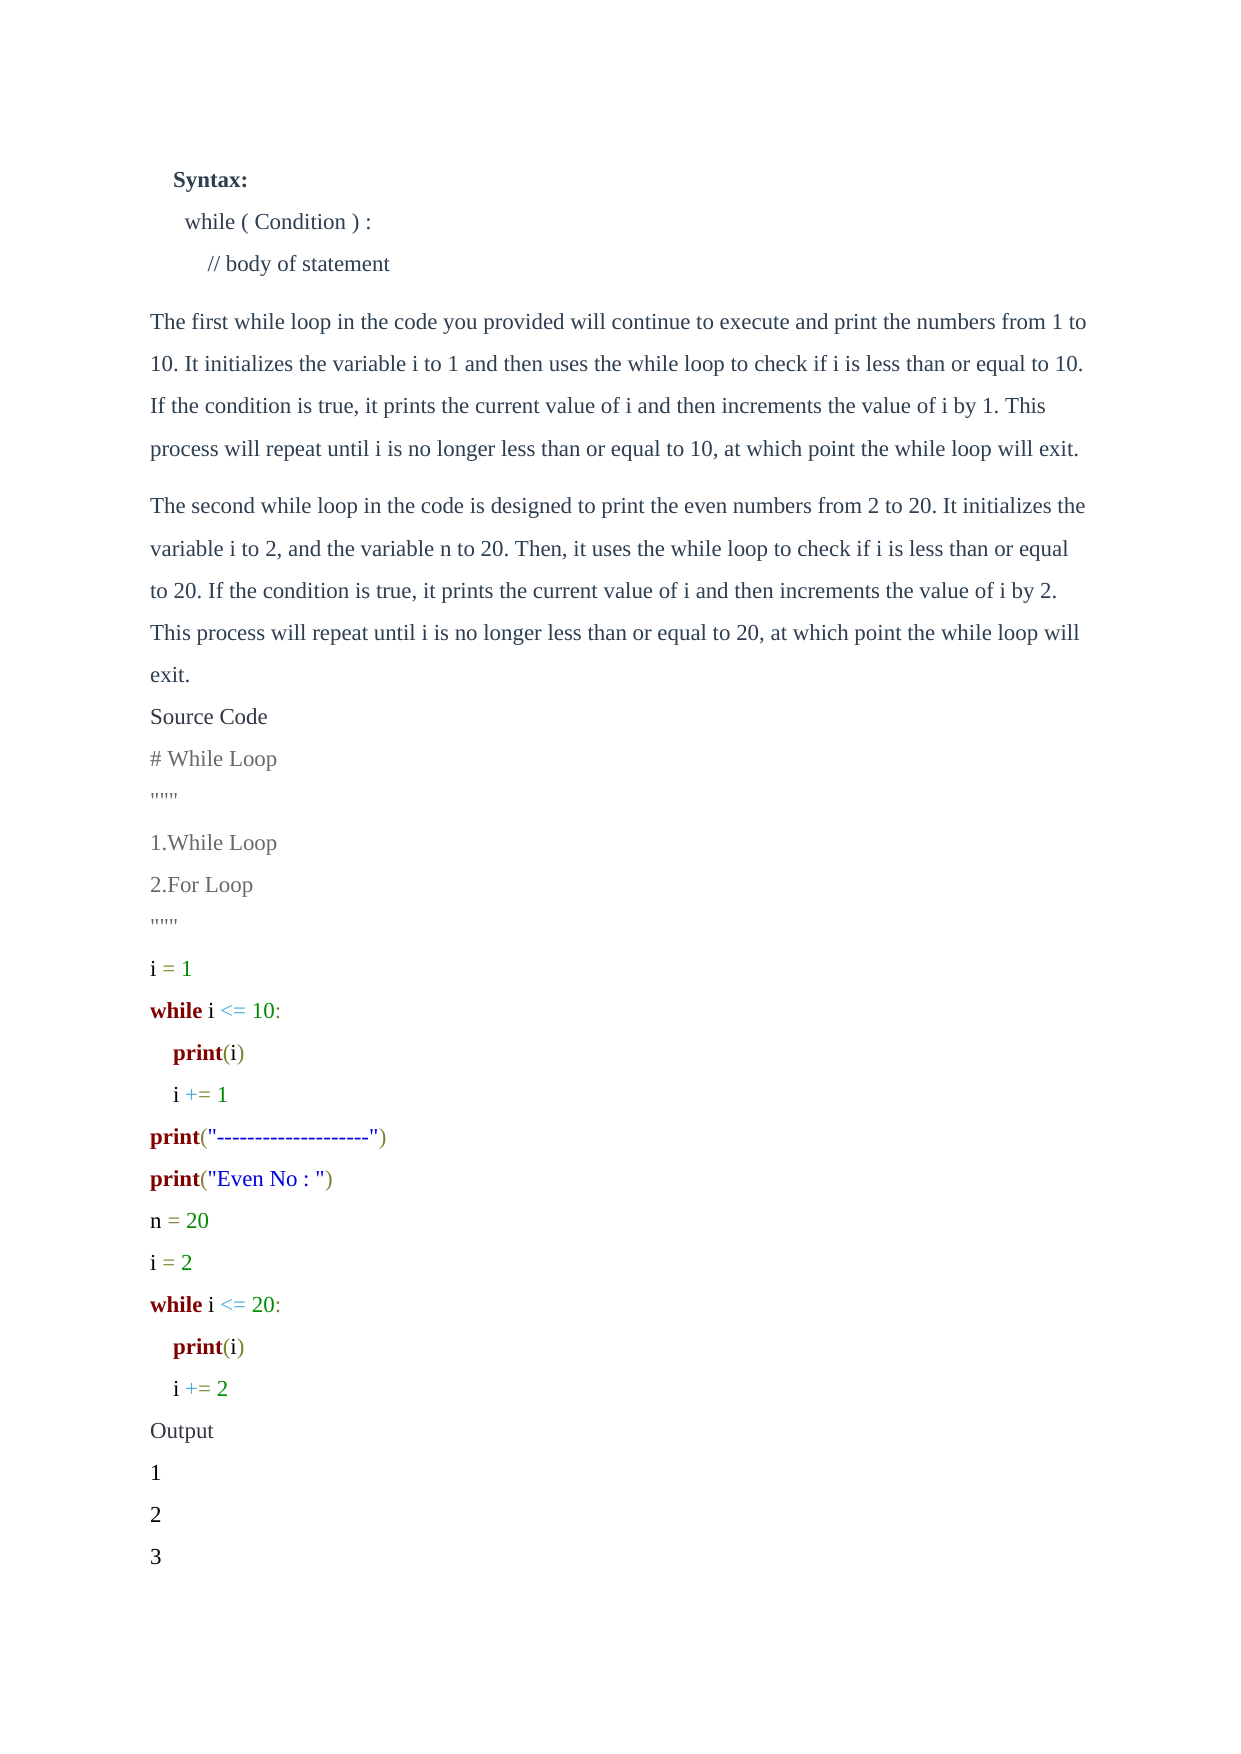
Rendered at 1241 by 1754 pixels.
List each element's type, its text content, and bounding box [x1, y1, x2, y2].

text """ [150, 787, 1090, 813]
text while i <= 10: [150, 997, 1090, 1023]
text # While Loop [150, 745, 1090, 771]
subtitle Source Code [150, 703, 1090, 729]
text i = 1 [150, 955, 1090, 981]
text print(i) [150, 1333, 1090, 1359]
text Syntax: while ( Condition ) : // body of statement [150, 150, 1090, 277]
text i += 2 [150, 1375, 1090, 1401]
subtitle Output [150, 1417, 1090, 1443]
text """ [150, 913, 1090, 939]
text print("Even No : ") [150, 1165, 1090, 1191]
text 2 [150, 1501, 1090, 1527]
text The second while loop in the code is designed to print the even numbers from 2 to 20. It initializes the variable i to 2, and the variable n to 20. Then, it uses the while loop to check if i is less than or equal to 20. If the condition is true, it prints the current value of i and then increments the value of i by 2. This process will repeat until i is no longer less than or equal to 20, at which point the while loop will exit. [150, 477, 1090, 687]
text 1 [150, 1459, 1090, 1485]
text 2.For Loop [150, 871, 1090, 897]
text n = 20 [150, 1207, 1090, 1233]
text print(i) [150, 1039, 1090, 1065]
text while i <= 20: [150, 1291, 1090, 1317]
text 1.While Loop [150, 829, 1090, 855]
text i += 1 [150, 1081, 1090, 1107]
text print("--------------------") [150, 1123, 1090, 1149]
text 3 [150, 1543, 1090, 1569]
text The first while loop in the code you provided will continue to execute and print the numbers from 1 to 10. It initializes the variable i to 1 and then uses the while loop to check if i is less than or equal to 10. If the condition is true, it prints the current value of i and then increments the value of i by 1. This process will repeat until i is no longer less than or equal to 10, at which point the while loop will exit. [150, 292, 1090, 461]
text i = 2 [150, 1249, 1090, 1275]
